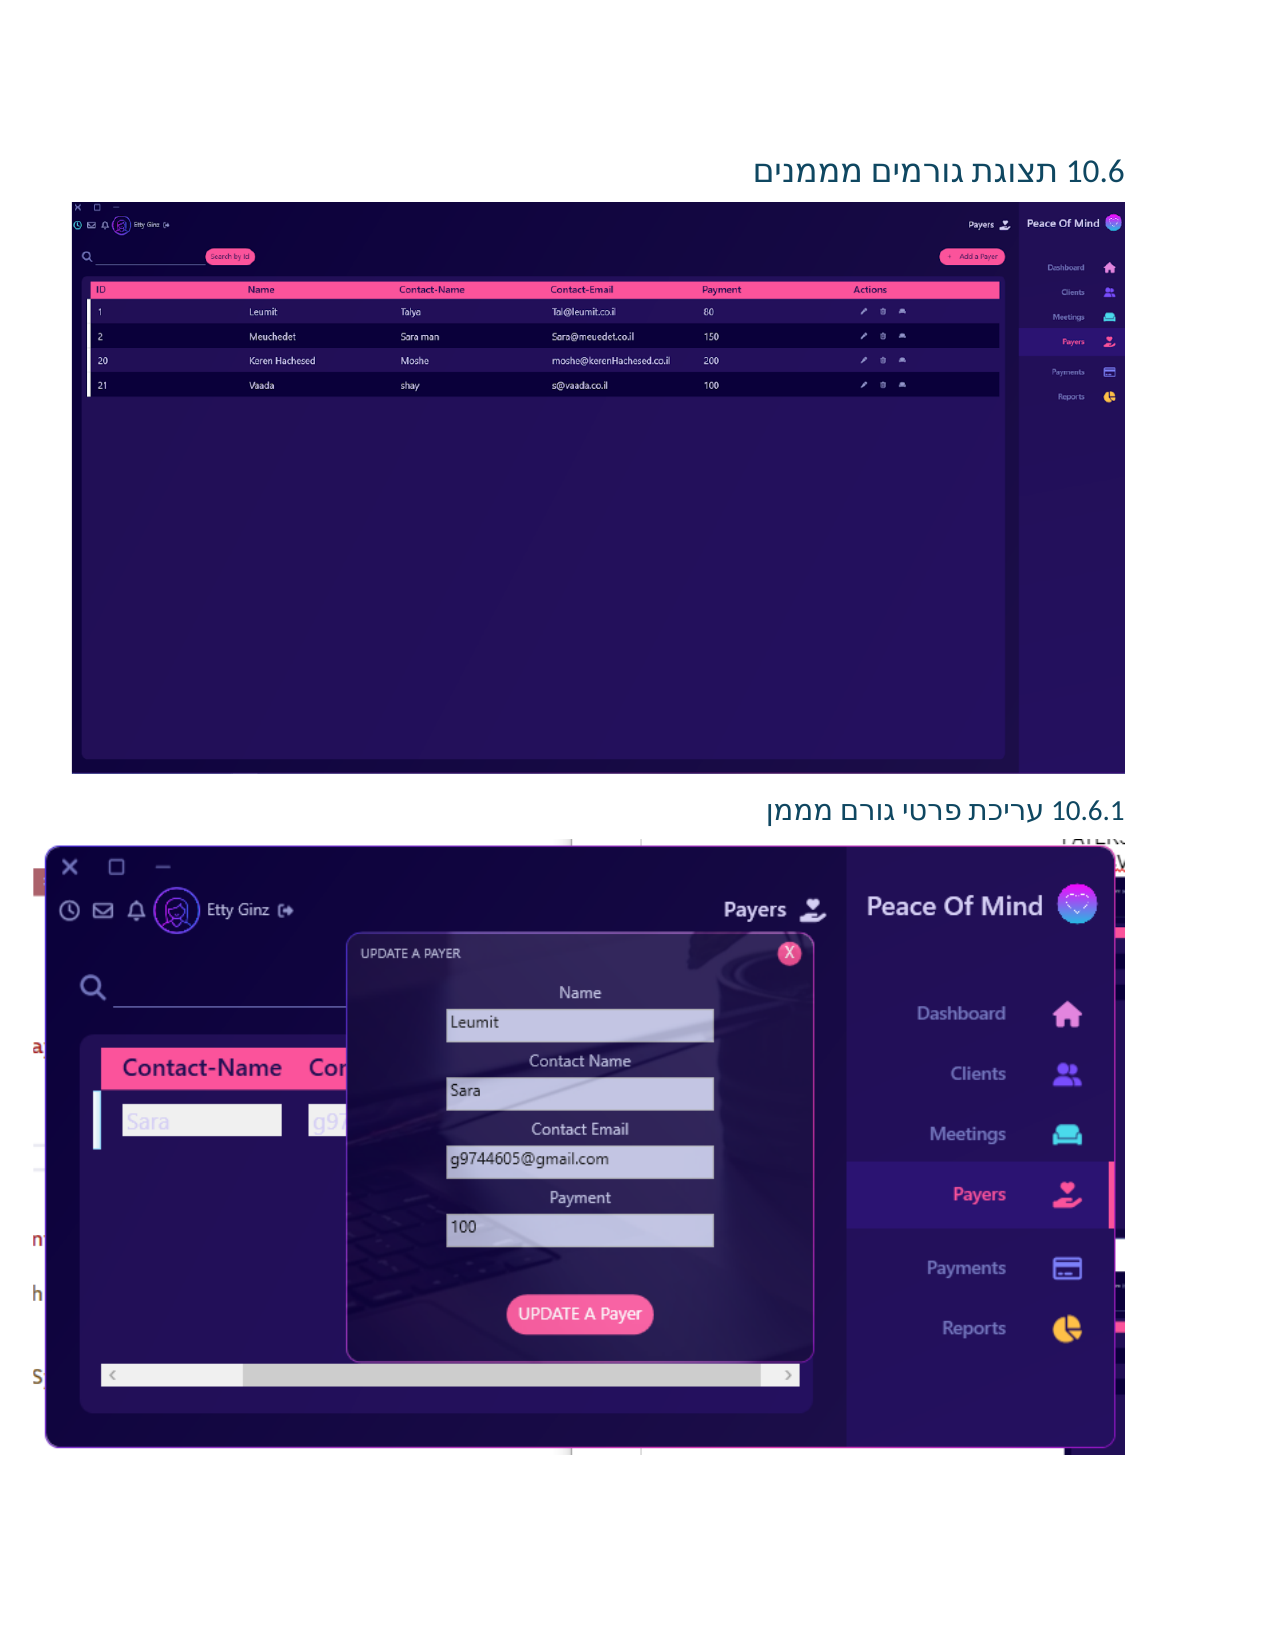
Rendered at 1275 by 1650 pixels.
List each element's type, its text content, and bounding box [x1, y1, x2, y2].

subtitle 10.6 תצוגת גורמים מממנים [150, 150, 1125, 191]
picture [71, 202, 1125, 774]
picture [33, 839, 1125, 1455]
subtitle 10.6.1 עריכת פרטי גורם מממן [150, 792, 1125, 828]
